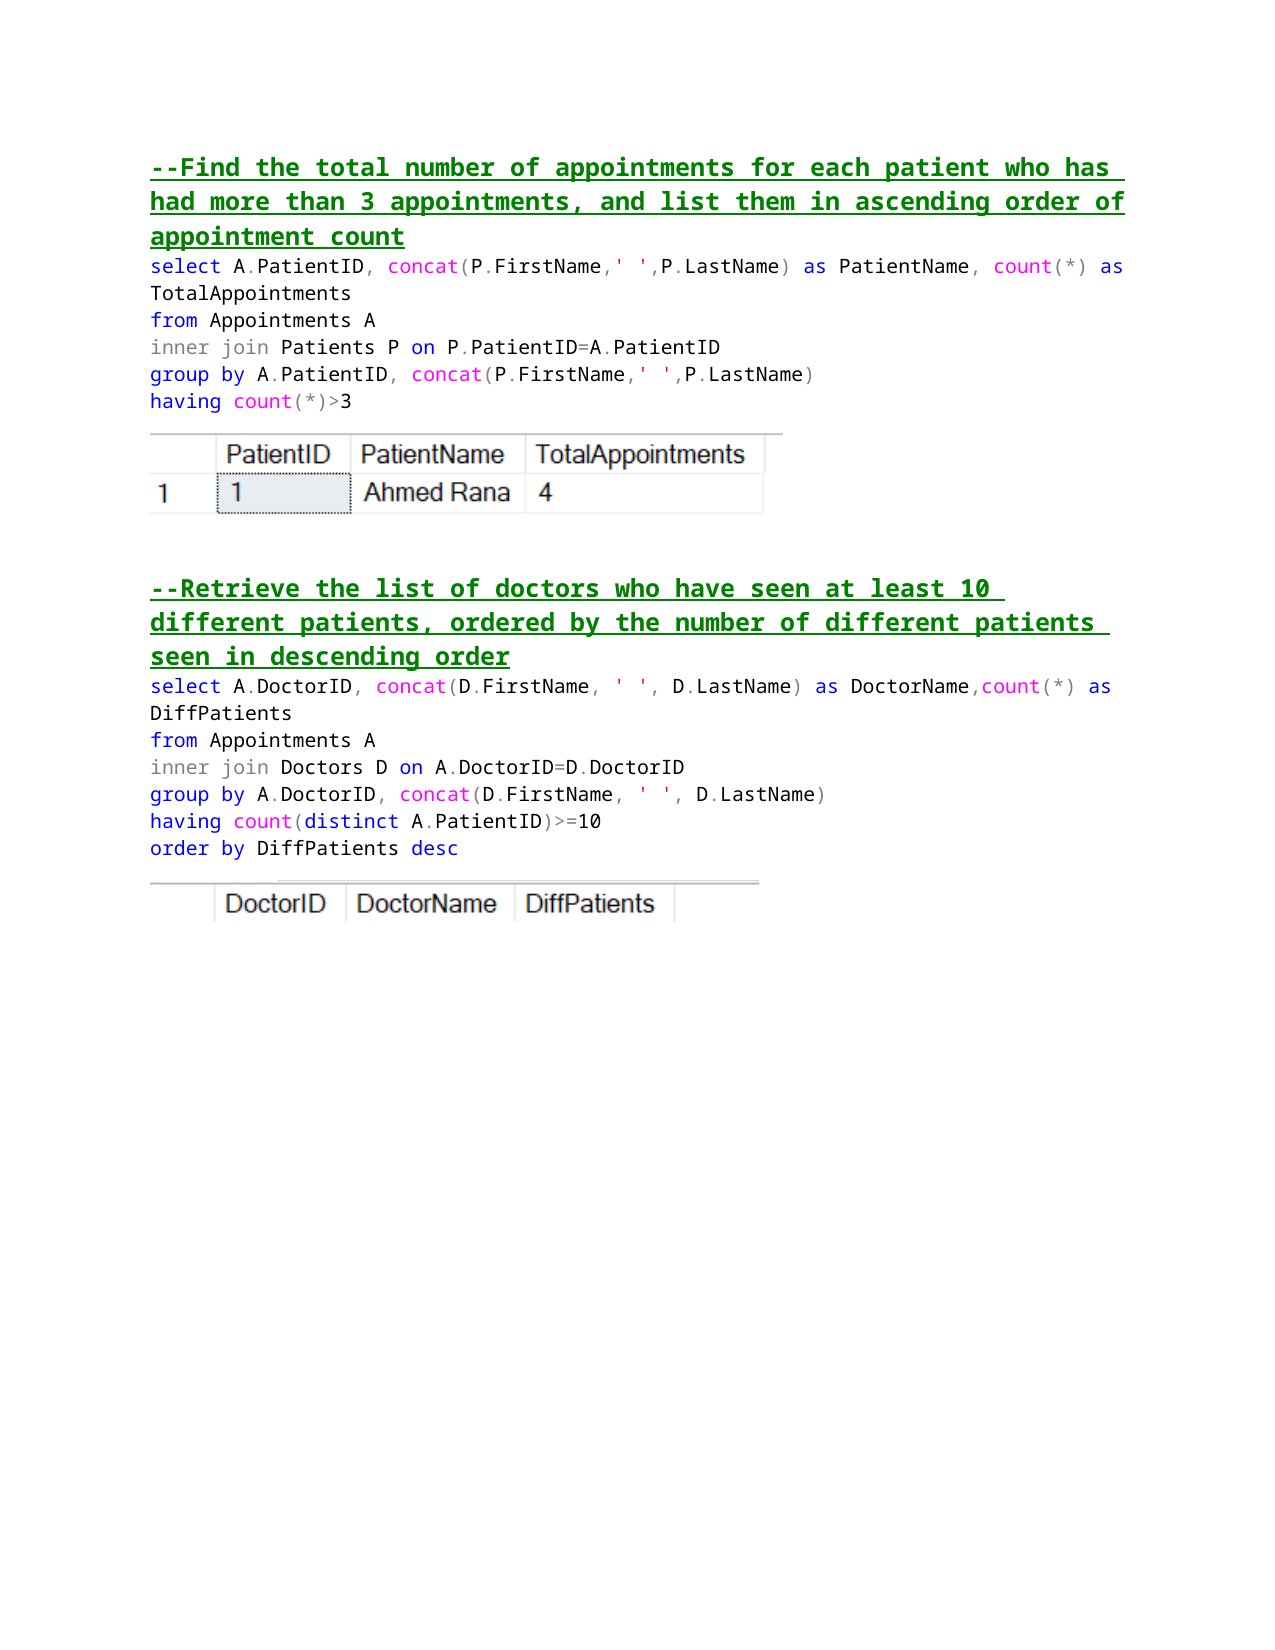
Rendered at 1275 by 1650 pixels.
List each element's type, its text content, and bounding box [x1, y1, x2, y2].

text having count(*)>3 [150, 387, 1125, 414]
text from Appointments A [150, 727, 1125, 753]
picture [150, 880, 760, 1002]
text select A.PatientID, concat(P.FirstName,' ',P.LastName) as PatientName, count(*) as TotalAppointments [150, 252, 1125, 306]
text group by A.PatientID, concat(P.FirstName,' ',P.LastName) [150, 360, 1125, 387]
text inner join Patients P on P.PatientID=A.PatientID [150, 333, 1125, 360]
text inner join Doctors D on A.DoctorID=D.DoctorID [150, 753, 1125, 781]
text group by A.DoctorID, concat(D.FirstName, ' ', D.LastName) [150, 781, 1125, 807]
text having count(distinct A.PatientID)>=10 [150, 807, 1125, 834]
text from Appointments A [150, 306, 1125, 333]
text select A.DoctorID, concat(D.FirstName, ' ', D.LastName) as DoctorName,count(*) as DiffPatients [150, 673, 1125, 727]
text order by DiffPatients desc [150, 834, 1125, 861]
picture [150, 432, 783, 552]
text --Retrieve the list of doctors who have seen at least 10 different patients, ordered by the number of different patients seen in descending order [150, 570, 1125, 673]
text --Find the total number of appointments for each patient who has had more than 3 appointments, and list them in ascending order of appointment count [150, 215, 1125, 252]
text --Find the total number of appointments for each patient who has had more than 3 appointments, and list them in ascending order of appointment count [150, 181, 1125, 213]
text --Find the total number of appointments for each patient who has had more than 3 appointments, and list them in ascending order of appointment count [150, 150, 1125, 179]
